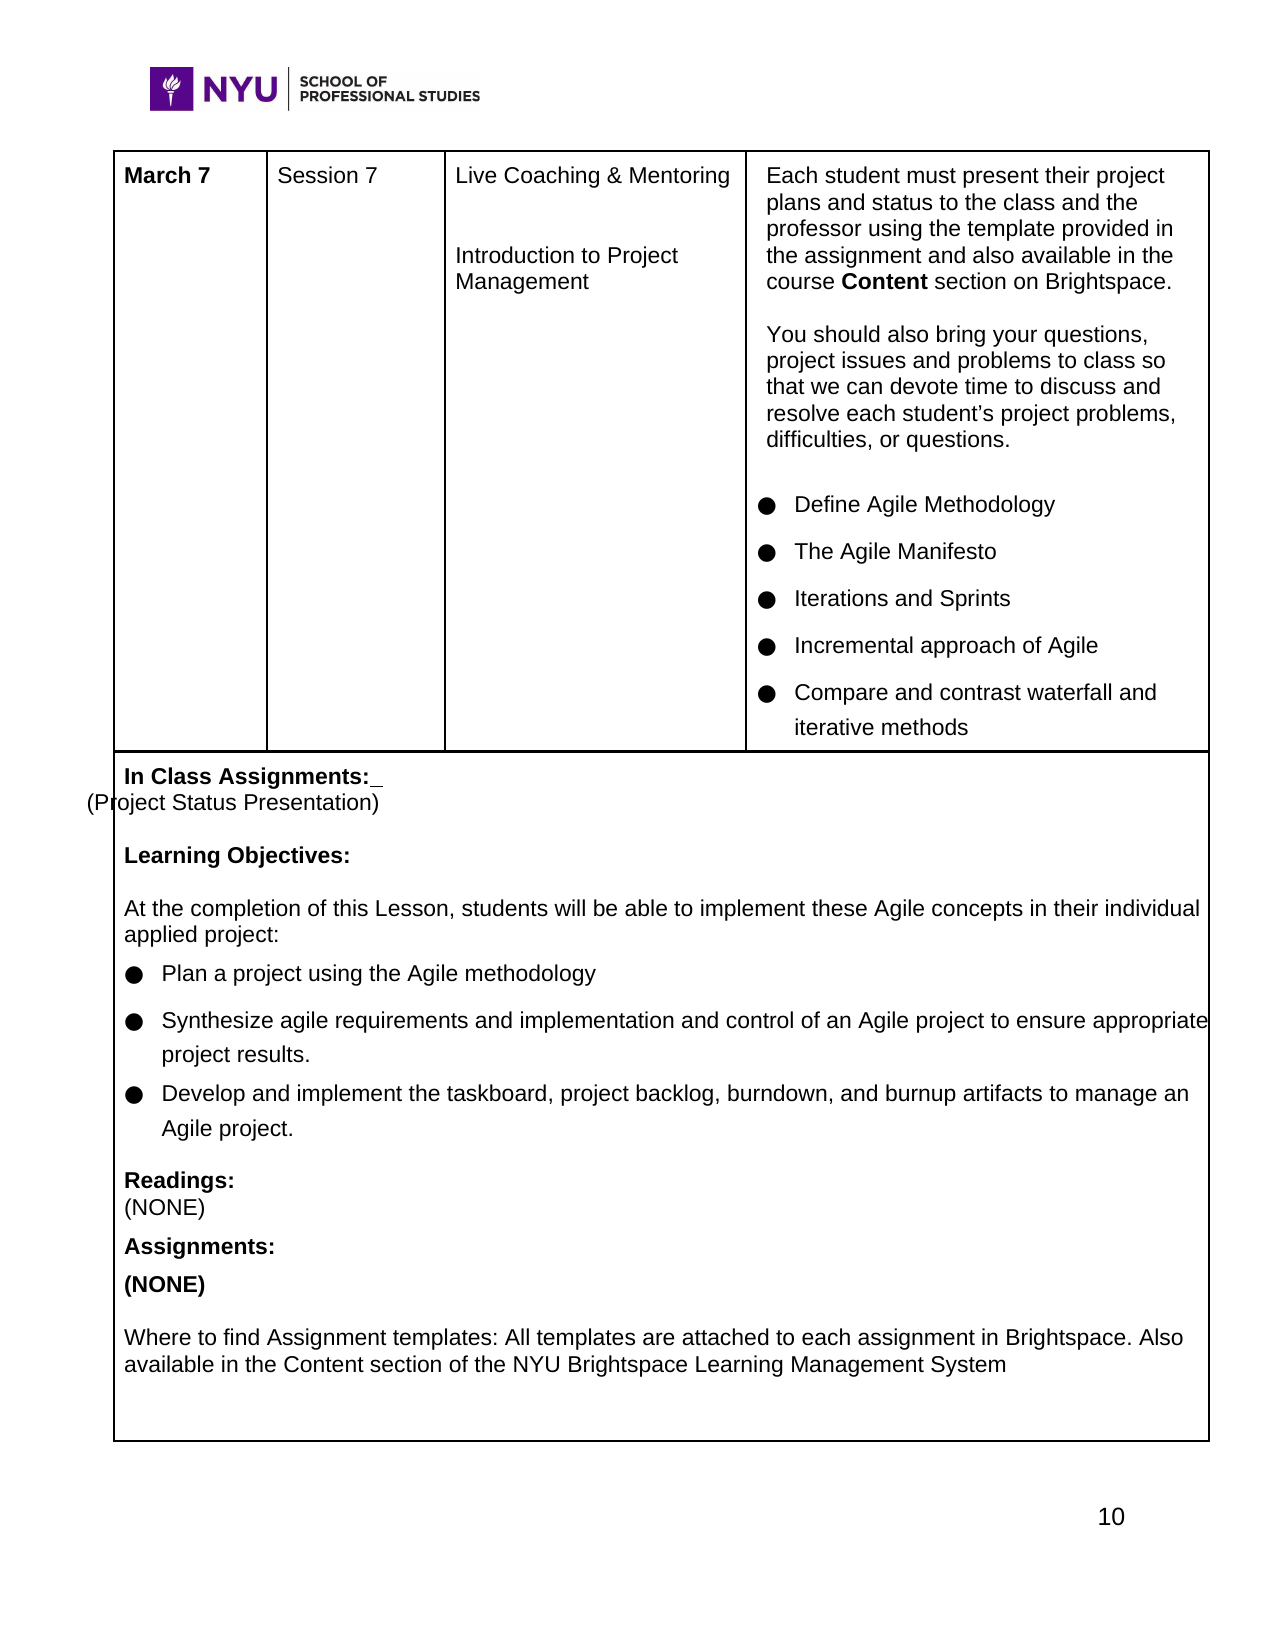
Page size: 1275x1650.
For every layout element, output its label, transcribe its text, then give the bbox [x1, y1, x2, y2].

table_cell March 7 [115, 152, 266, 750]
table_cell In Class Assignments: (Project Status Presentation) Learning Objectives: At the completion of this Lesson, students will be able to implement these Agile concepts in their individual applied project: Plan a project using the Agile methodology Synthesize agile requirements and implementation and control of an Agile project to ensure appropriate project results. Develop and implement the taskboard, project backlog, burndown, and burnup artifacts to manage an Agile project. Readings: (NONE) Assignments: (NONE) Where to find Assignment templates: All templates are attached to each assignment in Brightspace. Also available in the Content section of the NYU Brightspace Learning Management System [115, 753, 1208, 1440]
table_cell Each student must present their project plans and status to the class and the professor using the template provided in the assignment and also available in the course Content section on Brightspace. You should also bring your questions, project issues and problems to class so that we can devote time to discuss and resolve each student’s project problems, difficulties, or questions. Define Agile Methodology The Agile Manifesto Iterations and Sprints Incremental approach of Agile Compare and contrast waterfall and iterative methods [747, 152, 1208, 750]
picture [150, 67, 480, 111]
table_cell Live Coaching & Mentoring Introduction to Project Management [446, 152, 745, 750]
table_cell Session 7 [268, 152, 444, 750]
